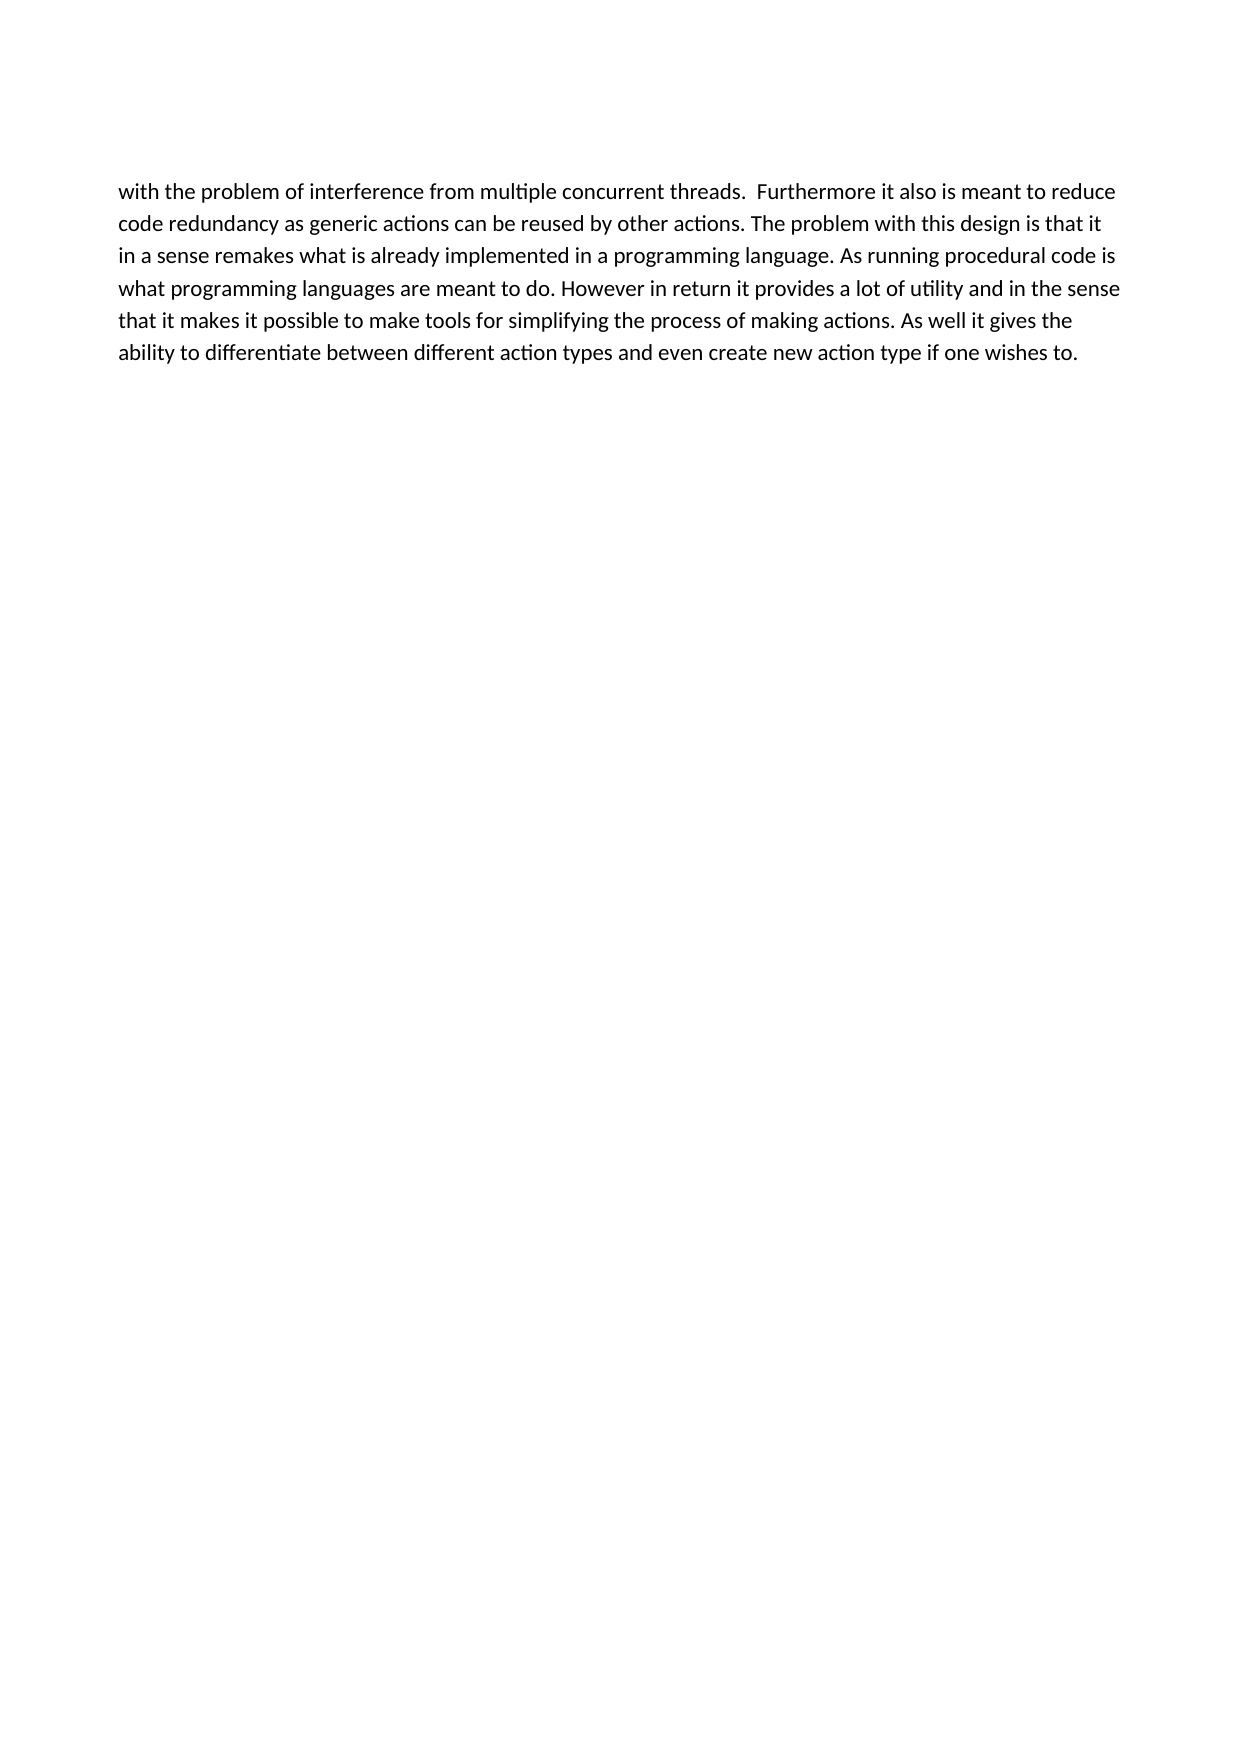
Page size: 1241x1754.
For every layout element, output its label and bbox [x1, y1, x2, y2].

text [118, 177, 1122, 366]
